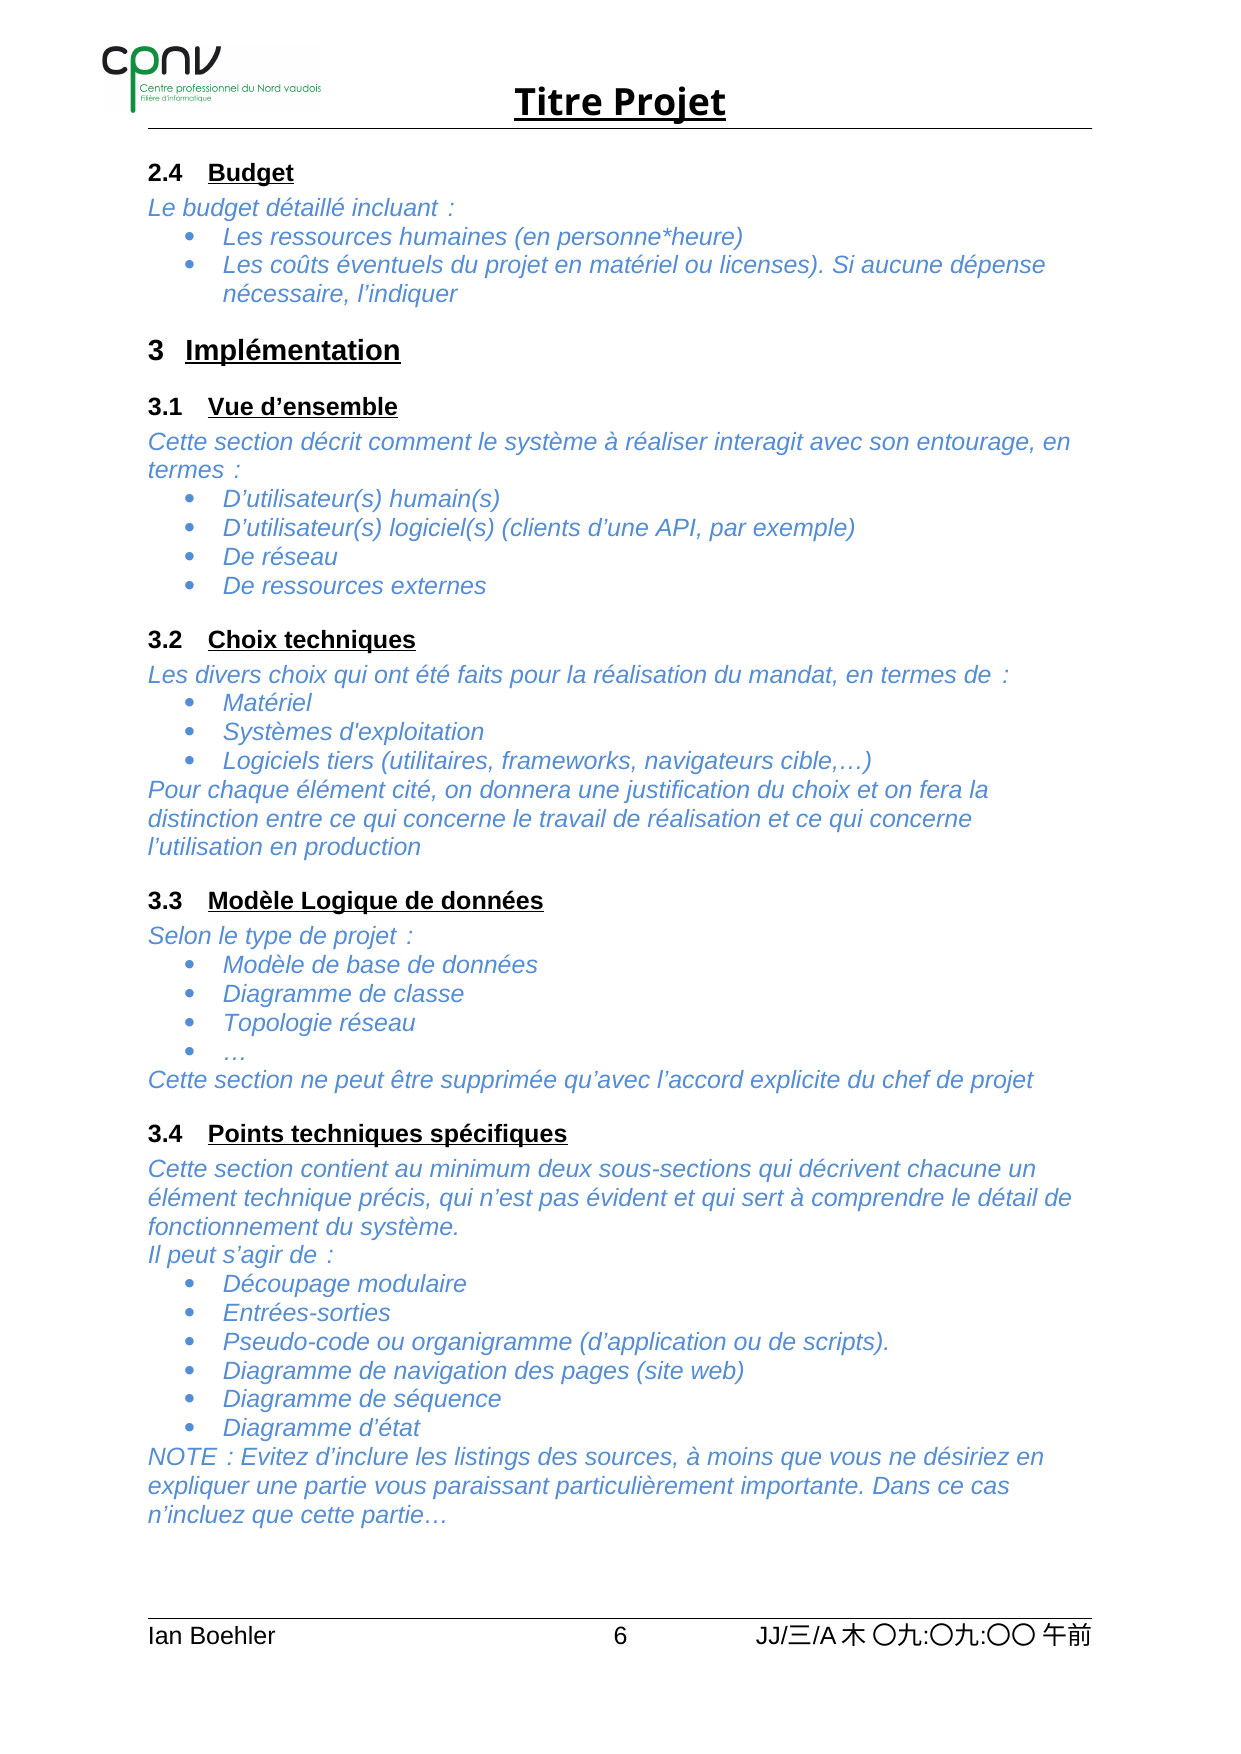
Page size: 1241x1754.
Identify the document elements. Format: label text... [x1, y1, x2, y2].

list Les coûts éventuels du projet en matériel ou licenses). Si aucune dépense nécessaire, l’indiquer [185, 251, 1092, 308]
list Pseudo-code ou organigramme (d’application ou de scripts). [185, 1327, 1092, 1356]
subtitle Points techniques spécifiques [148, 1119, 1092, 1148]
text Les divers choix qui ont été faits pour la réalisation du mandat, en termes de : [148, 659, 1092, 688]
text Cette section contient au minimum deux sous-sections qui décrivent chacune un élément technique précis, qui n’est pas évident et qui sert à comprendre le détail de fonctionnement du système. [148, 1154, 1092, 1240]
list Topologie réseau [185, 1008, 1092, 1036]
text Selon le type de projet : [148, 921, 1092, 950]
list D’utilisateur(s) logiciel(s) (clients d’une API, par exemple) [185, 513, 1092, 542]
list Diagramme de navigation des pages (site web) [185, 1356, 1092, 1384]
subtitle Modèle Logique de données [148, 886, 1092, 915]
text Il peut s’agir de : [148, 1240, 1092, 1269]
list Modèle de base de données [185, 950, 1092, 979]
subtitle Vue d’ensemble [148, 392, 1092, 420]
text Le budget détaillé incluant : [148, 193, 1092, 222]
text Cette section ne peut être supprimée qu’avec l’accord explicite du chef de projet [148, 1065, 1092, 1094]
subtitle Choix techniques [148, 624, 1092, 653]
list Matériel [185, 688, 1092, 717]
subtitle Implémentation [148, 333, 1092, 367]
text Pour chaque élément cité, on donnera une justification du choix et on fera la distinction entre ce qui concerne le travail de réalisation et ce qui concerne l’utilisation en production [148, 775, 1092, 861]
list De réseau [185, 542, 1092, 571]
list Entrées-sorties [185, 1298, 1092, 1327]
subtitle Budget [148, 158, 1092, 187]
list Les ressources humaines (en personne*heure) [185, 222, 1092, 251]
picture [102, 46, 321, 113]
list Diagramme de séquence [185, 1384, 1092, 1413]
list Découpage modulaire [185, 1269, 1092, 1298]
list Systèmes d'exploitation [185, 717, 1092, 746]
list Diagramme de classe [185, 979, 1092, 1008]
list Diagramme d’état [185, 1413, 1092, 1442]
list Logiciels tiers (utilitaires, frameworks, navigateurs cible,…) [185, 746, 1092, 775]
text Cette section décrit comment le système à réaliser interagit avec son entourage, en termes : [148, 427, 1092, 484]
text NOTE : Evitez d’inclure les listings des sources, à moins que vous ne désiriez en expliquer une partie vous paraissant particulièrement importante. Dans ce cas n’incluez que cette partie… [148, 1442, 1092, 1528]
list D’utilisateur(s) humain(s) [185, 484, 1092, 513]
list … [185, 1036, 1092, 1065]
list De ressources externes [185, 571, 1092, 599]
